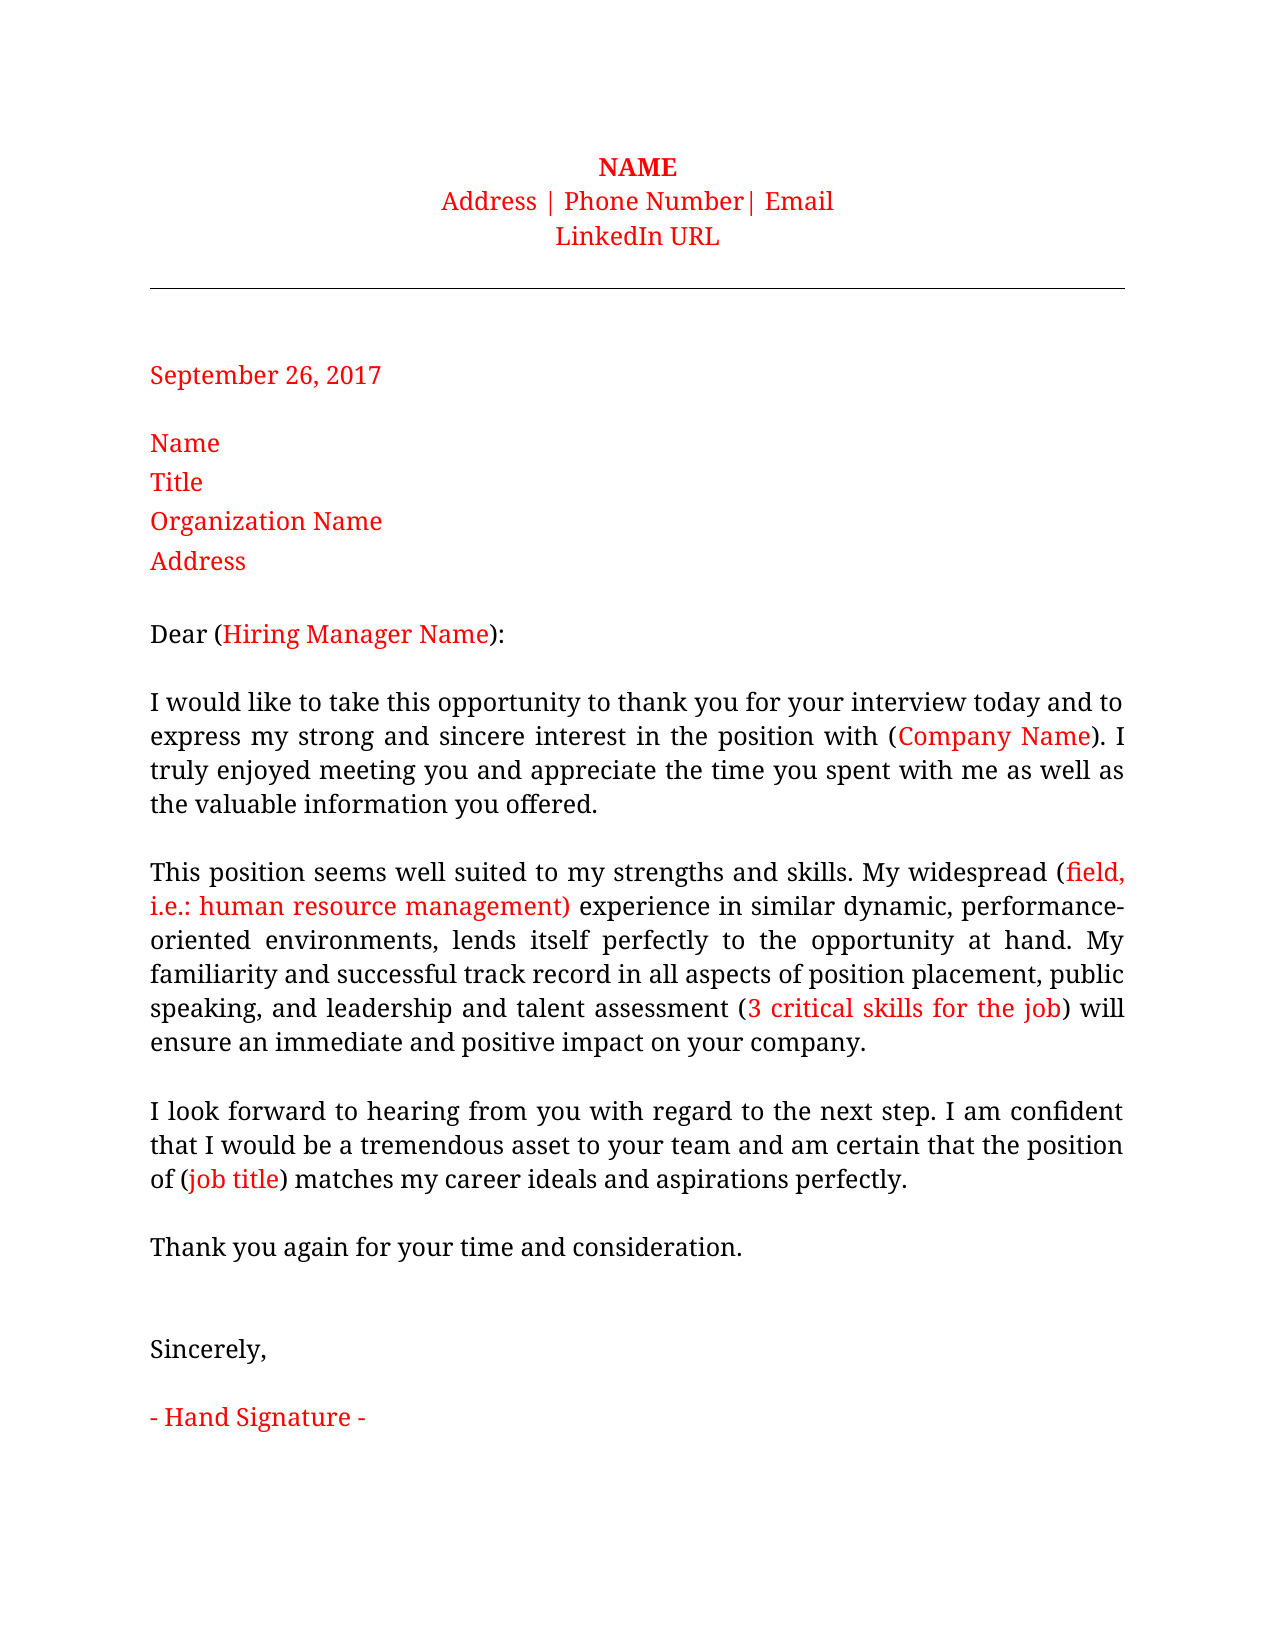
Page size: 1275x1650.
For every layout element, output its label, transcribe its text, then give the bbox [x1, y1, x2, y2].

text NAME [150, 150, 1125, 184]
text LinkedIn URL [150, 218, 1125, 252]
text September 26, 2017 [150, 357, 1125, 392]
text This position seems well suited to my strengths and skills. My widespread (field, i.e.: human resource management) experience in similar dynamic, performance-oriented environments, lends itself perfectly to the opportunity at hand. My familiarity and successful track record in all aspects of position placement, public speaking, and leadership and talent assessment (3 critical skills for the job) will ensure an immediate and positive impact on your company. [150, 855, 1125, 1059]
text - Hand Signature - [150, 1400, 1125, 1434]
text Thank you again for your time and consideration. [150, 1229, 1125, 1263]
text Name [150, 426, 1125, 460]
text I would like to take this opportunity to thank you for your interview today and to express my strong and sincere interest in the position with (Company Name). I truly enjoyed meeting you and appreciate the time you spent with me as well as the valuable information you offered. [150, 684, 1125, 821]
text Dear (Hiring Manager Name): [150, 616, 1125, 650]
text I look forward to hearing from you with regard to the next step. I am confident that I would be a tremendous asset to your team and am certain that the position of (job title) matches my career ideals and aspirations perfectly. [150, 1093, 1125, 1195]
text Sincerely, [150, 1332, 1125, 1366]
text Address | Phone Number| Email [150, 184, 1125, 218]
text Title [150, 465, 1125, 499]
text Organization Name [150, 504, 1125, 538]
text Address [150, 543, 1125, 577]
